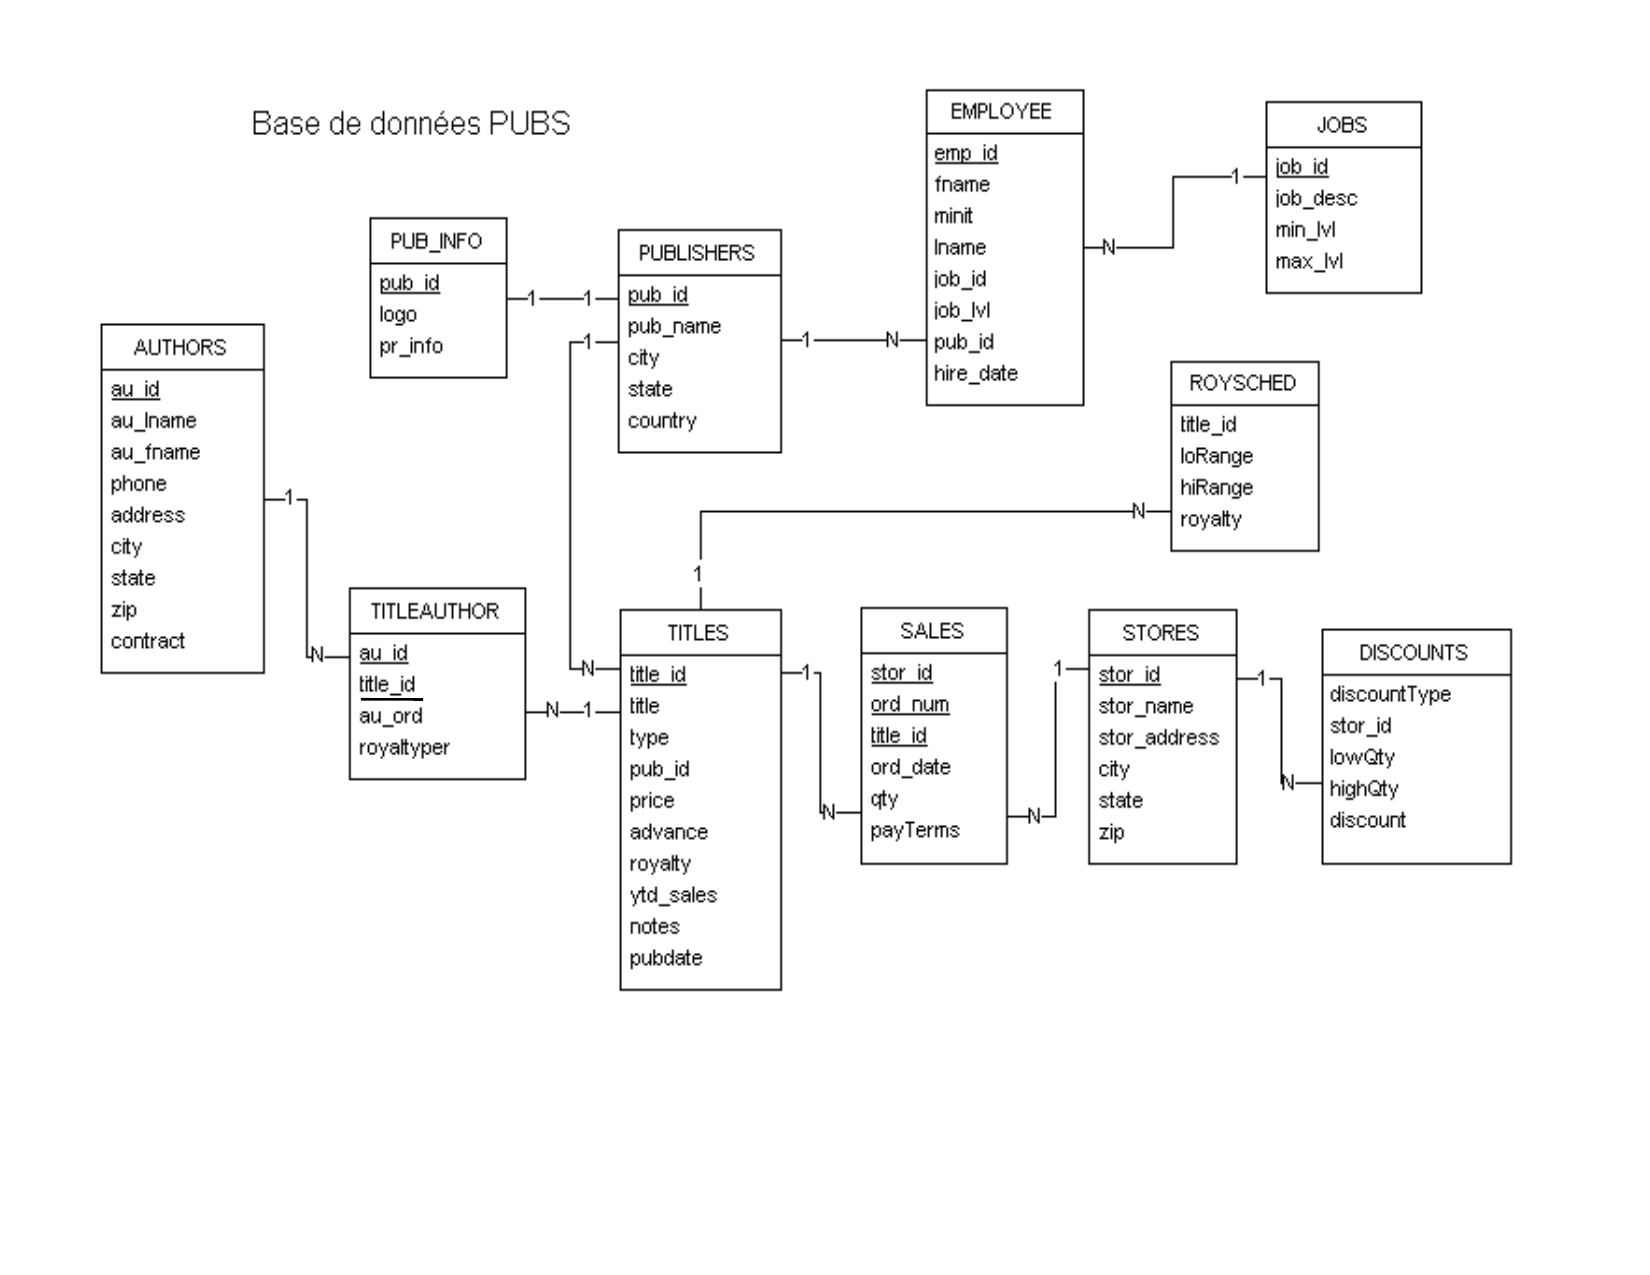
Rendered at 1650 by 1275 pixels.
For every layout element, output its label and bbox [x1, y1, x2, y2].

picture [88, 75, 1533, 1013]
